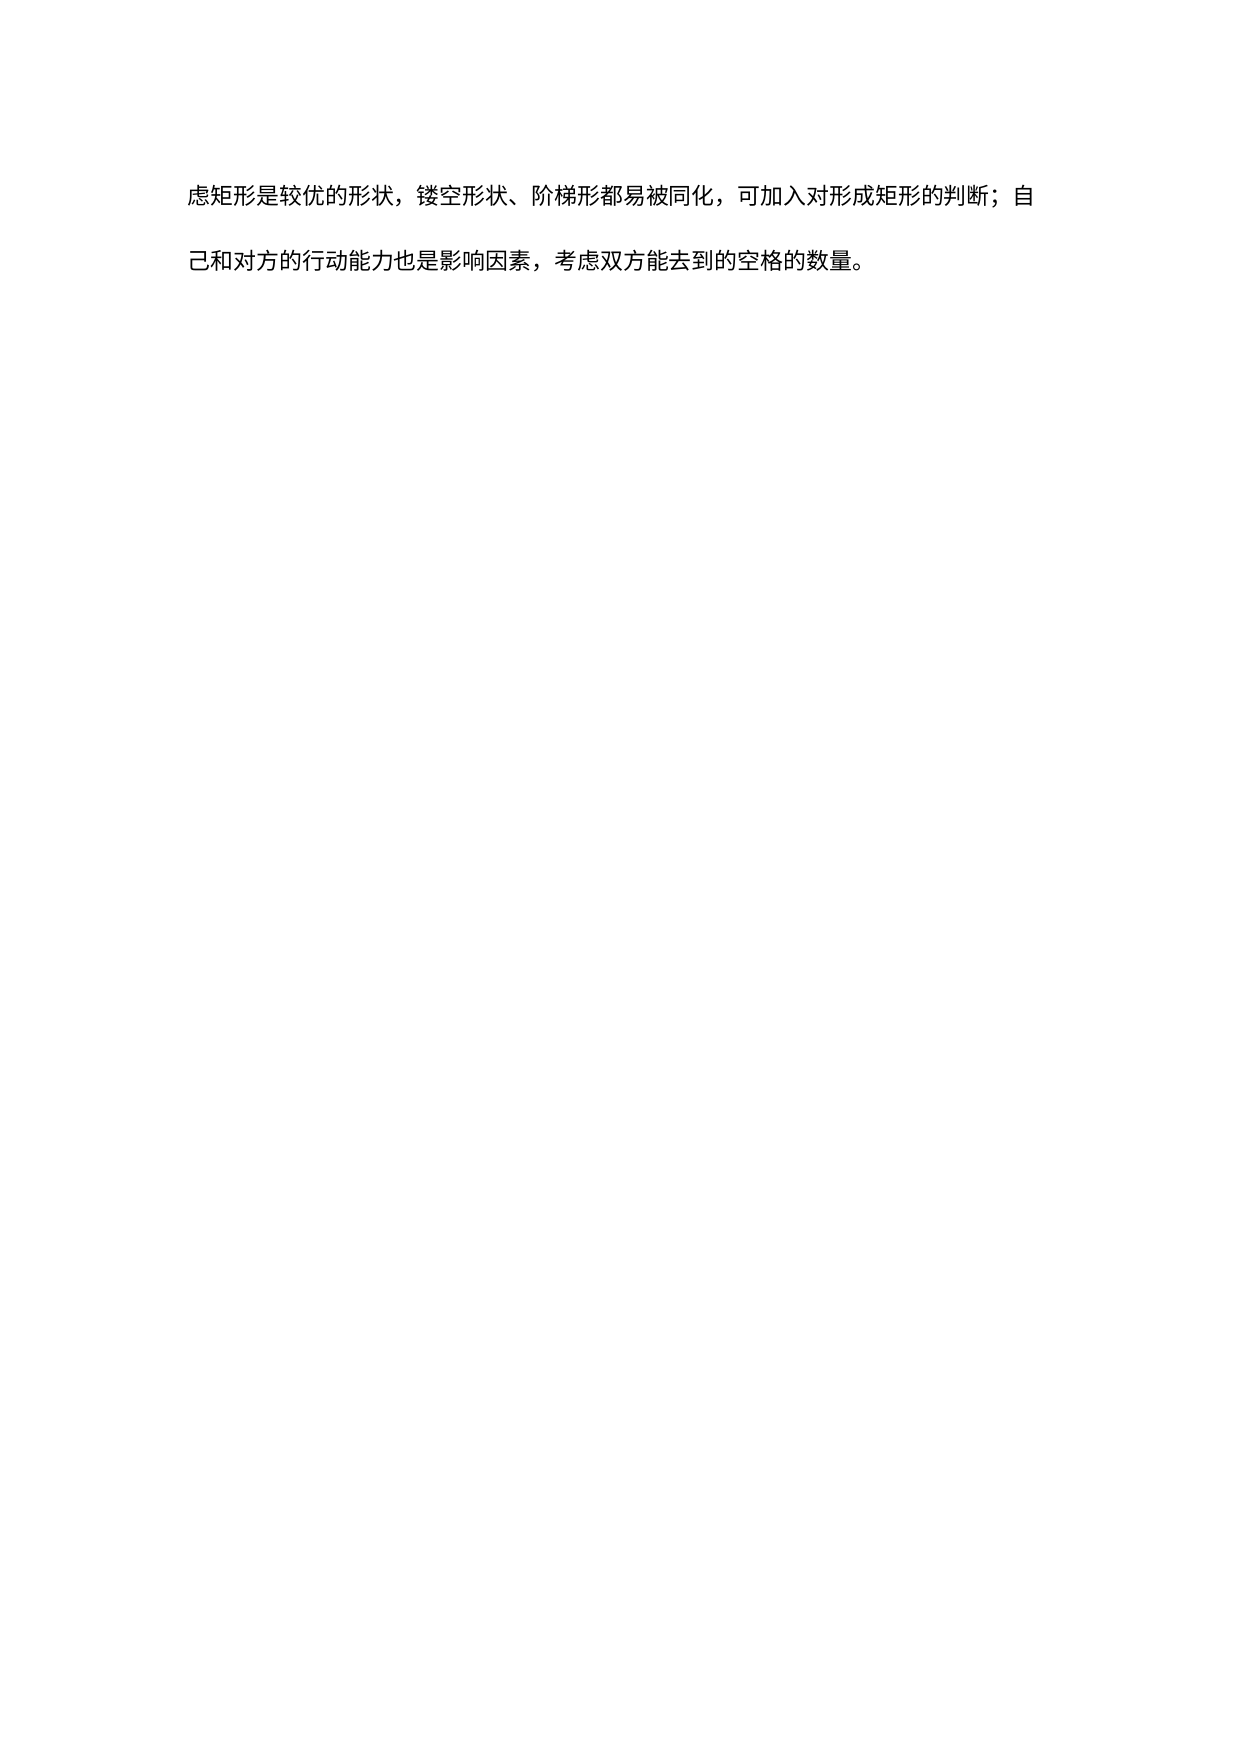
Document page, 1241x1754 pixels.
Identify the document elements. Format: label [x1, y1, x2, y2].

text [187, 162, 1053, 292]
